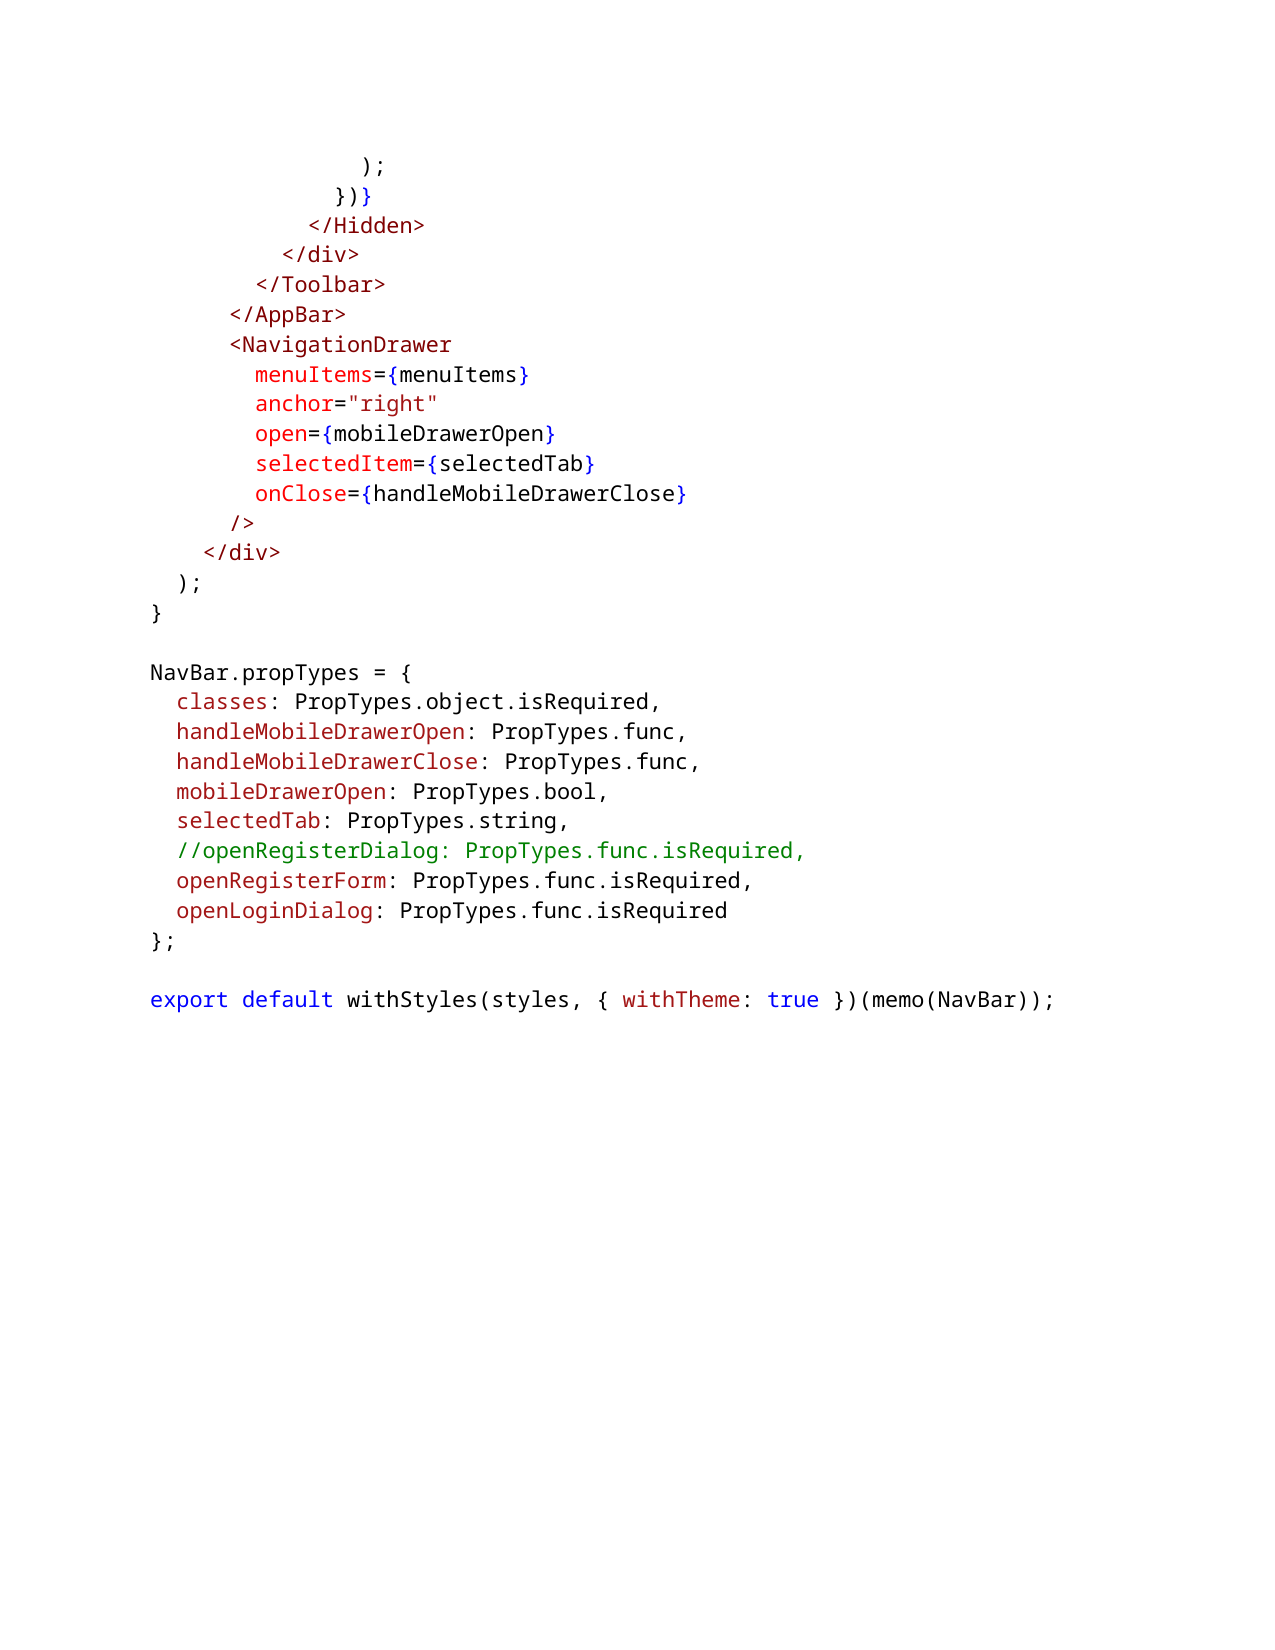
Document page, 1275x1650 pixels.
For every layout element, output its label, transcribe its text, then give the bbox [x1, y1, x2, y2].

text export default withStyles(styles, { withTheme: true })(memo(NavBar)); [150, 984, 1125, 1014]
text NavBar.propTypes = { [150, 656, 1125, 686]
text })} [150, 180, 1125, 209]
text openLoginDialog: PropTypes.func.isRequired [150, 895, 1125, 924]
text ); [150, 150, 1125, 180]
text </Toolbar> [150, 269, 1125, 299]
text </AppBar> [150, 299, 1125, 329]
text openRegisterForm: PropTypes.func.isRequired, [150, 865, 1125, 895]
text open={mobileDrawerOpen} [150, 418, 1125, 448]
text } [150, 597, 1125, 627]
text handleMobileDrawerOpen: PropTypes.func, [150, 716, 1125, 746]
text handleMobileDrawerClose: PropTypes.func, [150, 746, 1125, 776]
text }; [150, 924, 1125, 954]
text menuItems={menuItems} [150, 358, 1125, 388]
text /> [150, 507, 1125, 537]
text </div> [150, 537, 1125, 567]
text <NavigationDrawer [150, 329, 1125, 358]
text </Hidden> [150, 209, 1125, 239]
text onClose={handleMobileDrawerClose} [150, 478, 1125, 507]
text mobileDrawerOpen: PropTypes.bool, [150, 776, 1125, 805]
text //openRegisterDialog: PropTypes.func.isRequired, [150, 835, 1125, 865]
text selectedItem={selectedTab} [150, 448, 1125, 478]
text selectedTab: PropTypes.string, [150, 805, 1125, 835]
text ); [150, 567, 1125, 597]
text anchor="right" [150, 388, 1125, 418]
text classes: PropTypes.object.isRequired, [150, 686, 1125, 716]
text </div> [150, 239, 1125, 269]
